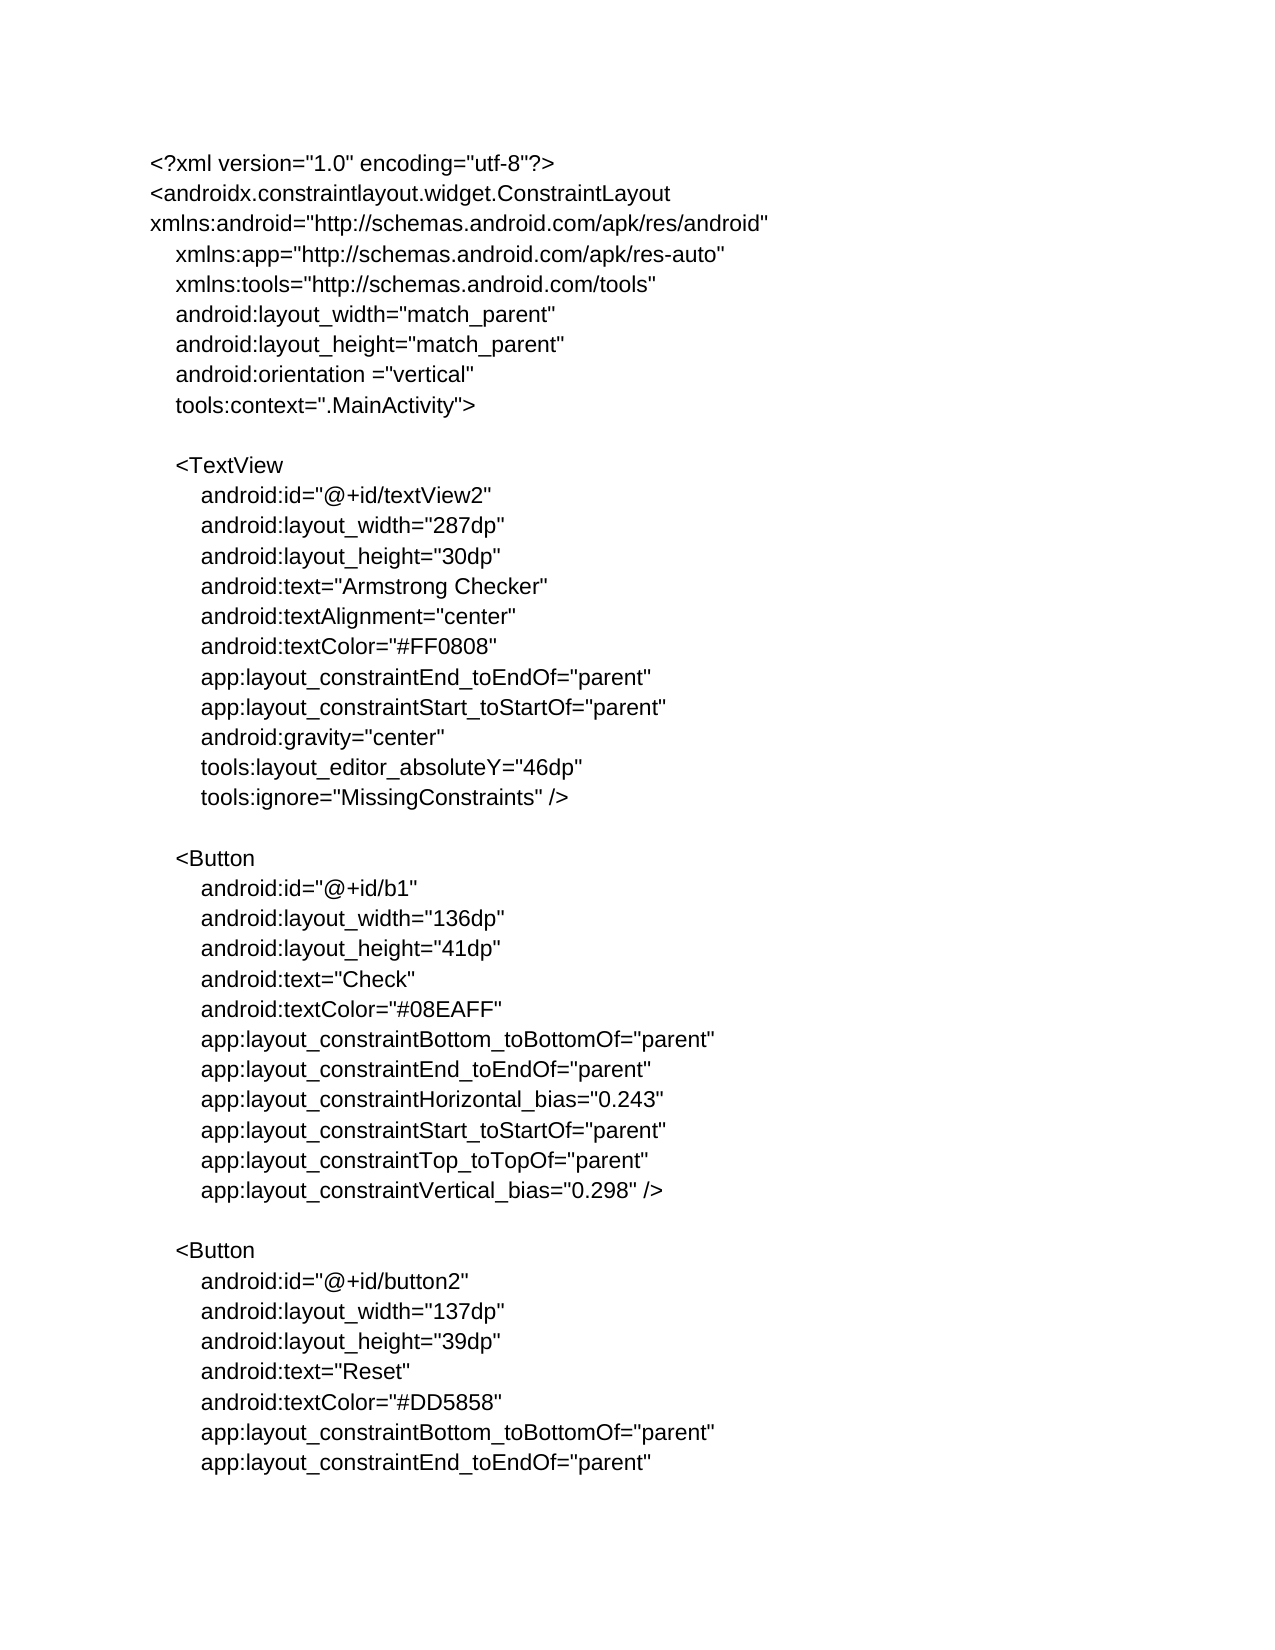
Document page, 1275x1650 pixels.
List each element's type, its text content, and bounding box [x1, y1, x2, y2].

text xmlns:tools="http://schemas.android.com/tools" [150, 271, 1125, 297]
text android:textColor="#08EAFF" [150, 996, 1125, 1022]
text app:layout_constraintEnd_toEndOf="parent" [150, 1056, 1125, 1083]
text android:layout_width="136dp" [150, 905, 1125, 932]
text tools:layout_editor_absoluteY="46dp" [150, 754, 1125, 781]
text <Button [150, 1237, 1125, 1264]
text android:layout_width="137dp" [150, 1298, 1125, 1324]
text android:text="Armstrong Checker" [150, 573, 1125, 599]
text tools:context=".MainActivity"> [150, 392, 1125, 418]
text android:layout_width="match_parent" [150, 301, 1125, 327]
text android:textColor="#FF0808" [150, 633, 1125, 660]
text android:text="Reset" [150, 1358, 1125, 1385]
text xmlns:app="http://schemas.android.com/apk/res-auto" [150, 241, 1125, 267]
text android:textColor="#DD5858" [150, 1388, 1125, 1415]
text android:id="@+id/b1" [150, 875, 1125, 901]
text android:orientation ="vertical" [150, 361, 1125, 388]
text android:id="@+id/button2" [150, 1268, 1125, 1294]
text android:layout_height="41dp" [150, 935, 1125, 962]
text <TextView [150, 452, 1125, 478]
text tools:ignore="MissingConstraints" /> [150, 784, 1125, 811]
text <?xml version="1.0" encoding="utf-8"?> [150, 150, 1125, 176]
text app:layout_constraintTop_toTopOf="parent" [150, 1147, 1125, 1173]
text android:layout_height="30dp" [150, 543, 1125, 569]
text app:layout_constraintStart_toStartOf="parent" [150, 1117, 1125, 1143]
text app:layout_constraintBottom_toBottomOf="parent" [150, 1419, 1125, 1445]
text app:layout_constraintHorizontal_bias="0.243" [150, 1086, 1125, 1113]
text android:text="Check" [150, 966, 1125, 992]
text android:layout_width="287dp" [150, 512, 1125, 539]
text app:layout_constraintVertical_bias="0.298" /> [150, 1177, 1125, 1203]
text app:layout_constraintBottom_toBottomOf="parent" [150, 1026, 1125, 1052]
text android:layout_height="39dp" [150, 1328, 1125, 1354]
text app:layout_constraintStart_toStartOf="parent" [150, 694, 1125, 720]
text app:layout_constraintEnd_toEndOf="parent" [150, 663, 1125, 690]
text android:layout_height="match_parent" [150, 331, 1125, 358]
text <Button [150, 845, 1125, 871]
text app:layout_constraintEnd_toEndOf="parent" [150, 1449, 1125, 1475]
text <androidx.constraintlayout.widget.ConstraintLayout xmlns:android="http://schemas.android.com/apk/res/android" [150, 180, 1125, 237]
text android:gravity="center" [150, 724, 1125, 750]
text android:textAlignment="center" [150, 603, 1125, 629]
text android:id="@+id/textView2" [150, 482, 1125, 509]
